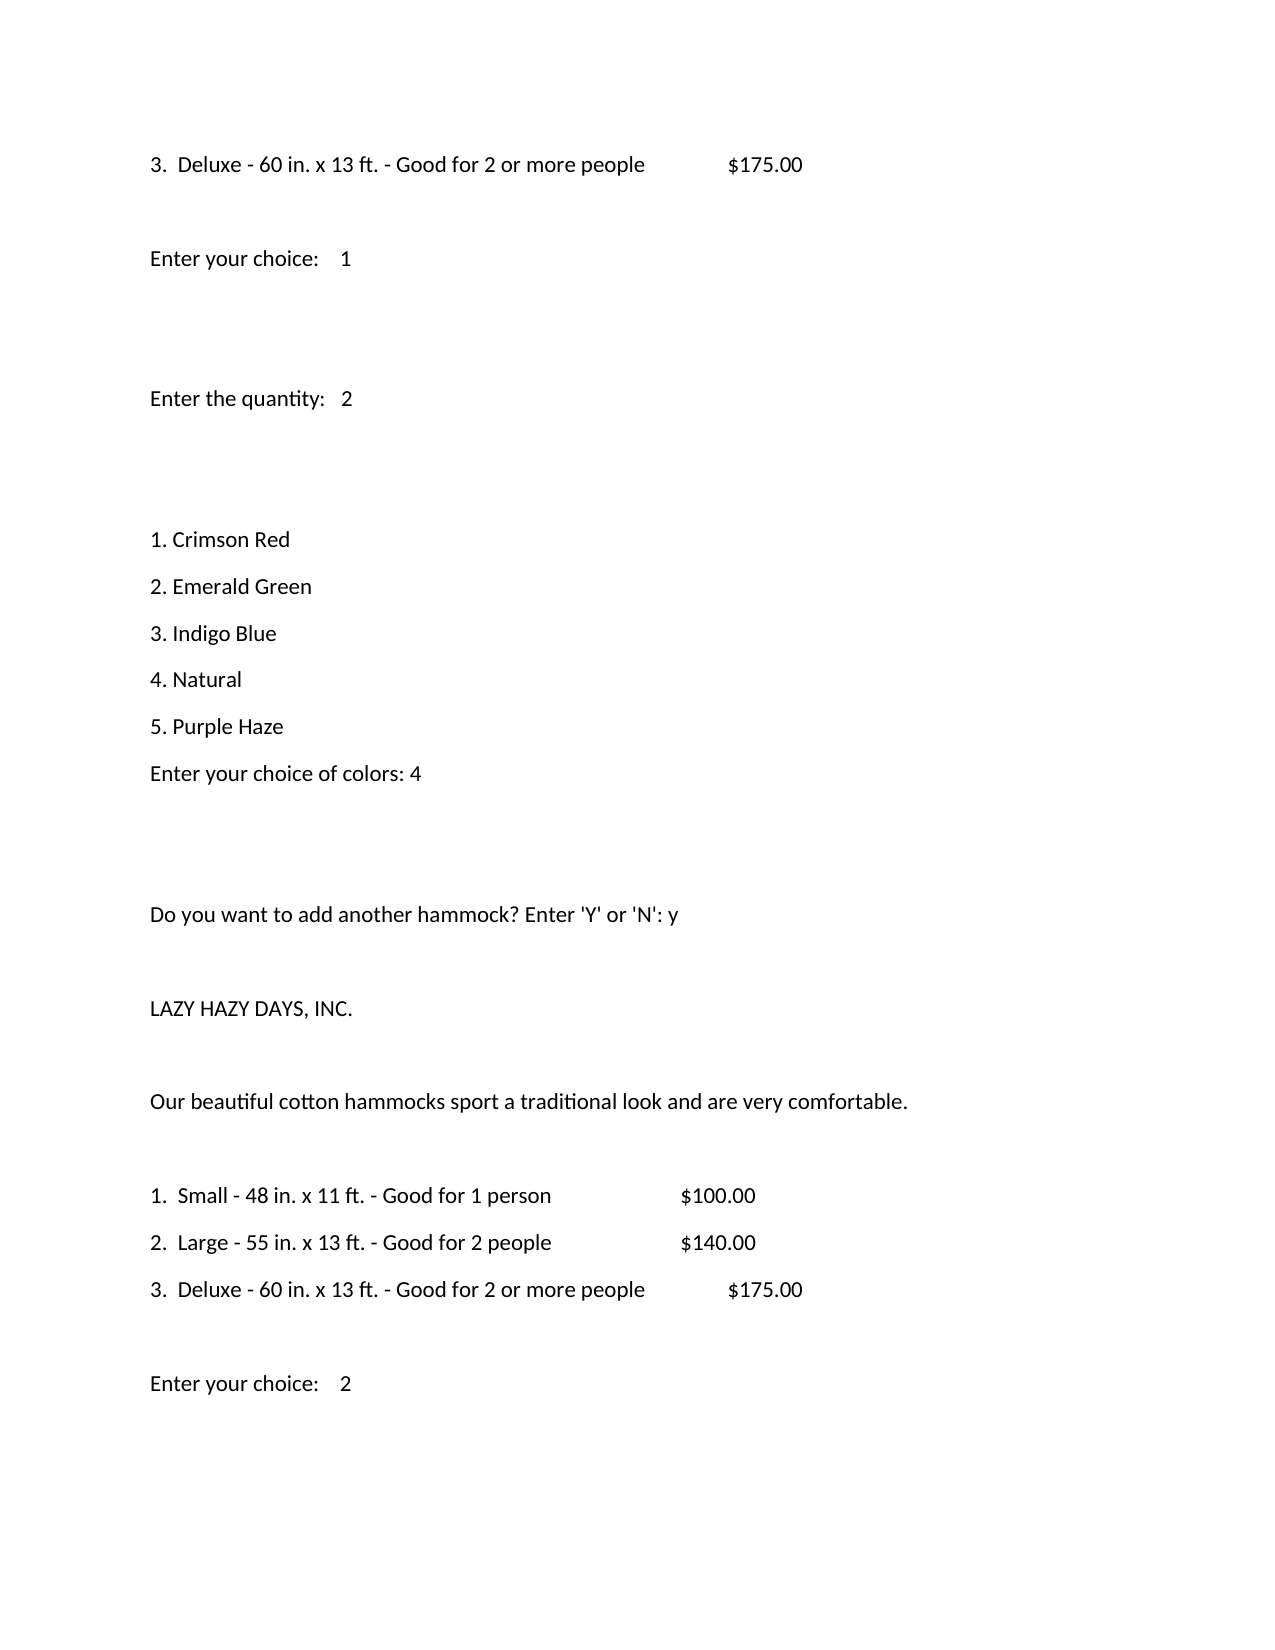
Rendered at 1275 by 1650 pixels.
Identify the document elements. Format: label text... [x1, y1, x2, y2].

text Do you want to add another hammock? Enter 'Y' or 'N': y [150, 900, 1125, 928]
text Enter your choice of colors: 4 [150, 759, 1125, 787]
text 2. Emerald Green [150, 572, 1125, 600]
text Enter your choice: 2 [150, 1369, 1125, 1397]
text 1. Small - 48 in. x 11 ft. - Good for 1 person $100.00 [150, 1181, 1125, 1209]
text LAZY HAZY DAYS, INC. [150, 994, 1125, 1022]
text Our beautiful cotton hammocks sport a traditional look and are very comfortable. [150, 1087, 1125, 1116]
text Enter your choice: 1 [150, 244, 1125, 272]
text 1. Crimson Red [150, 525, 1125, 553]
text 5. Purple Haze [150, 712, 1125, 741]
text 3. Deluxe - 60 in. x 13 ft. - Good for 2 or more people $175.00 [150, 150, 1125, 178]
text 2. Large - 55 in. x 13 ft. - Good for 2 people $140.00 [150, 1228, 1125, 1256]
text 3. Deluxe - 60 in. x 13 ft. - Good for 2 or more people $175.00 [150, 1275, 1125, 1303]
text 3. Indigo Blue [150, 619, 1125, 647]
text Enter the quantity: 2 [150, 384, 1125, 412]
text 4. Natural [150, 666, 1125, 694]
